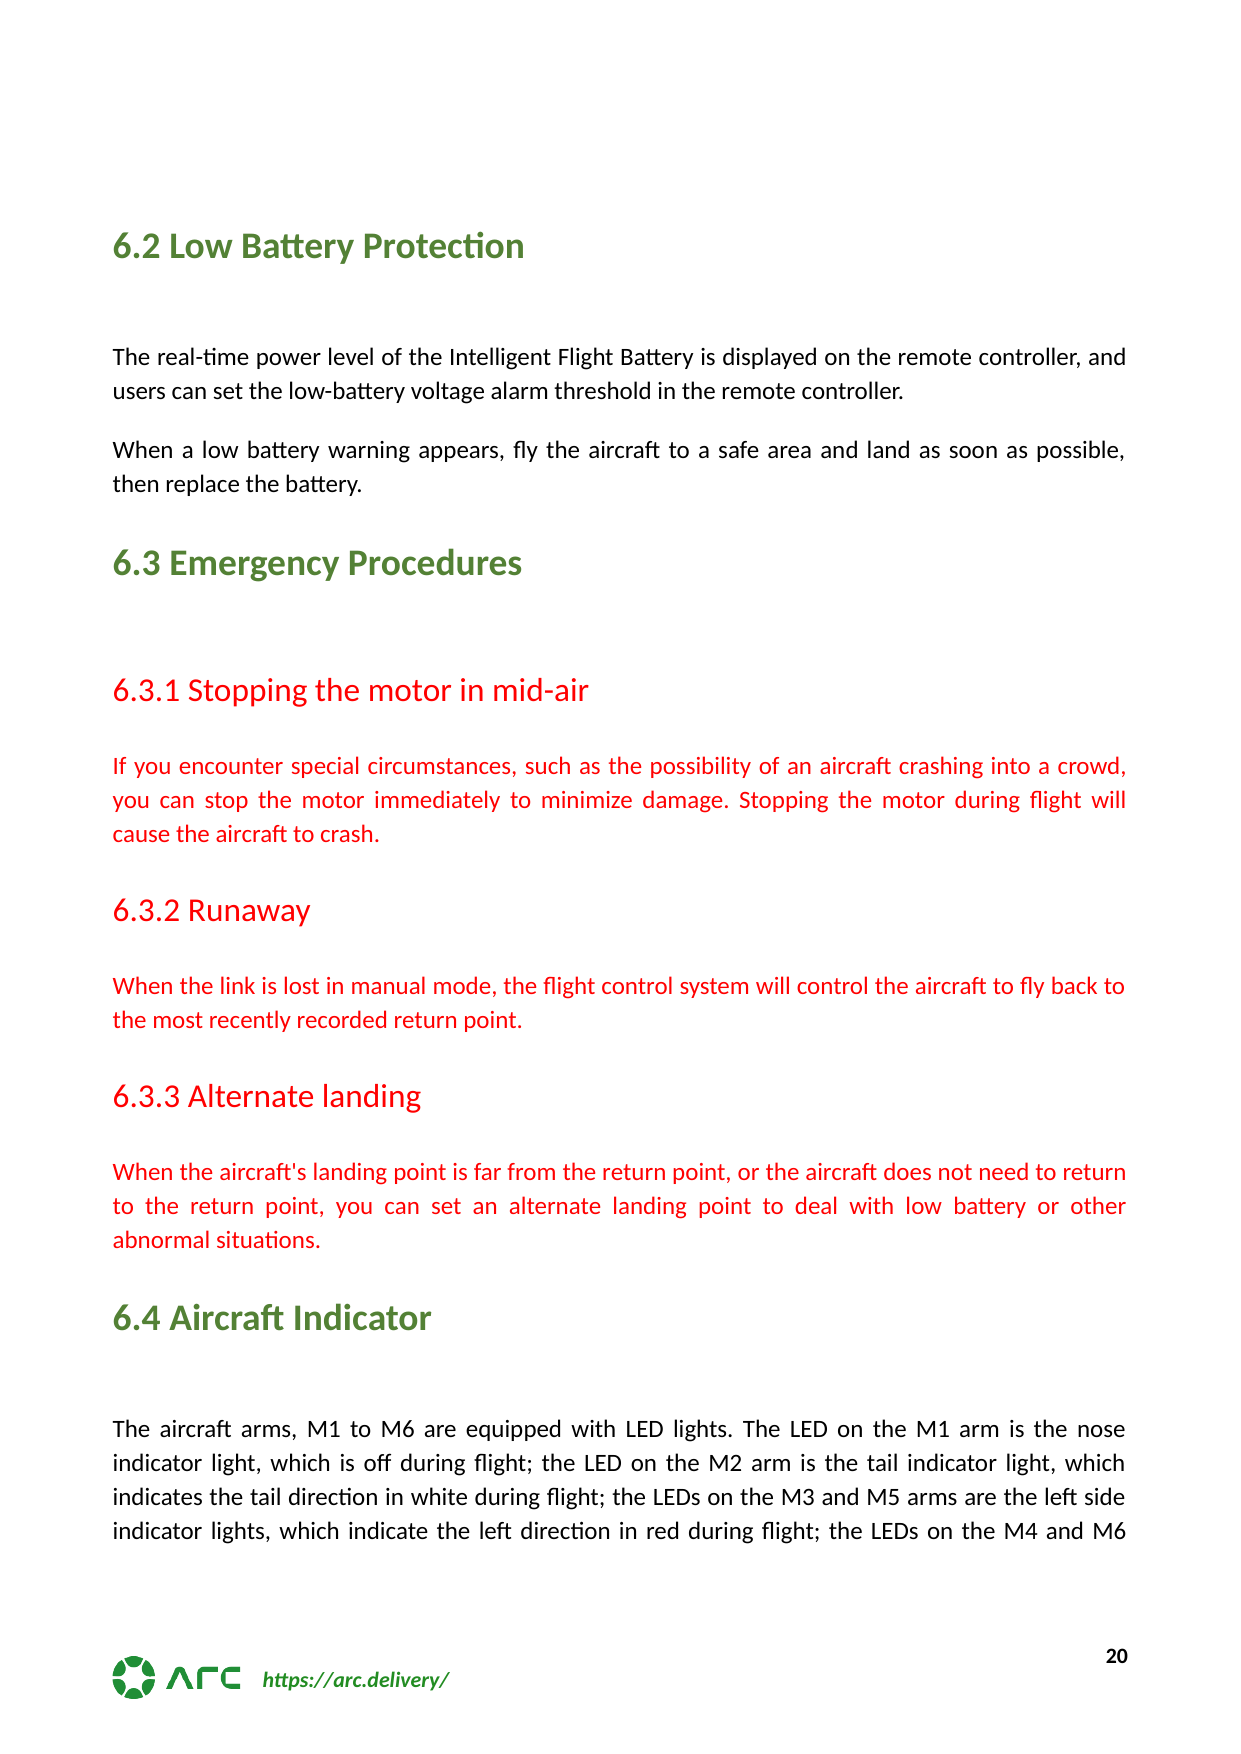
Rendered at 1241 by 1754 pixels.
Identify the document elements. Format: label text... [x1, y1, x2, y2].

text The real-time power level of the Intelligent Flight Battery is displayed on the remote controller, and users can set the low-battery voltage alarm threshold in the remote controller. [112, 339, 1128, 407]
subtitle Emergency Procedures [112, 527, 1128, 595]
text When the aircraft's landing point is far from the return point, or the aircraft does not need to return to the return point, you can set an alternate landing point to deal with low battery or other abnormal situations. [112, 1154, 1128, 1256]
picture [112, 1656, 241, 1699]
text When the link is lost in manual mode, the flight control system will control the aircraft to fly back to the most recently recorded return point. [112, 968, 1128, 1036]
subtitle Stopping the motor in mid-air [112, 656, 1128, 724]
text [112, 1412, 1128, 1548]
text If you encounter special circumstances, such as the possibility of an aircraft crashing into a crowd, you can stop the motor immediately to minimize damage. Stopping the motor during flight will cause the aircraft to crash. [112, 749, 1128, 851]
text When a low battery warning appears, fly the aircraft to a safe area and land as soon as possible, then replace the battery. [112, 432, 1128, 500]
subtitle Alternate landing [112, 1061, 1128, 1129]
subtitle Runaway [112, 876, 1128, 943]
subtitle Low Battery Protection [112, 211, 1128, 279]
subtitle Aircraft Indicator [112, 1283, 1128, 1351]
